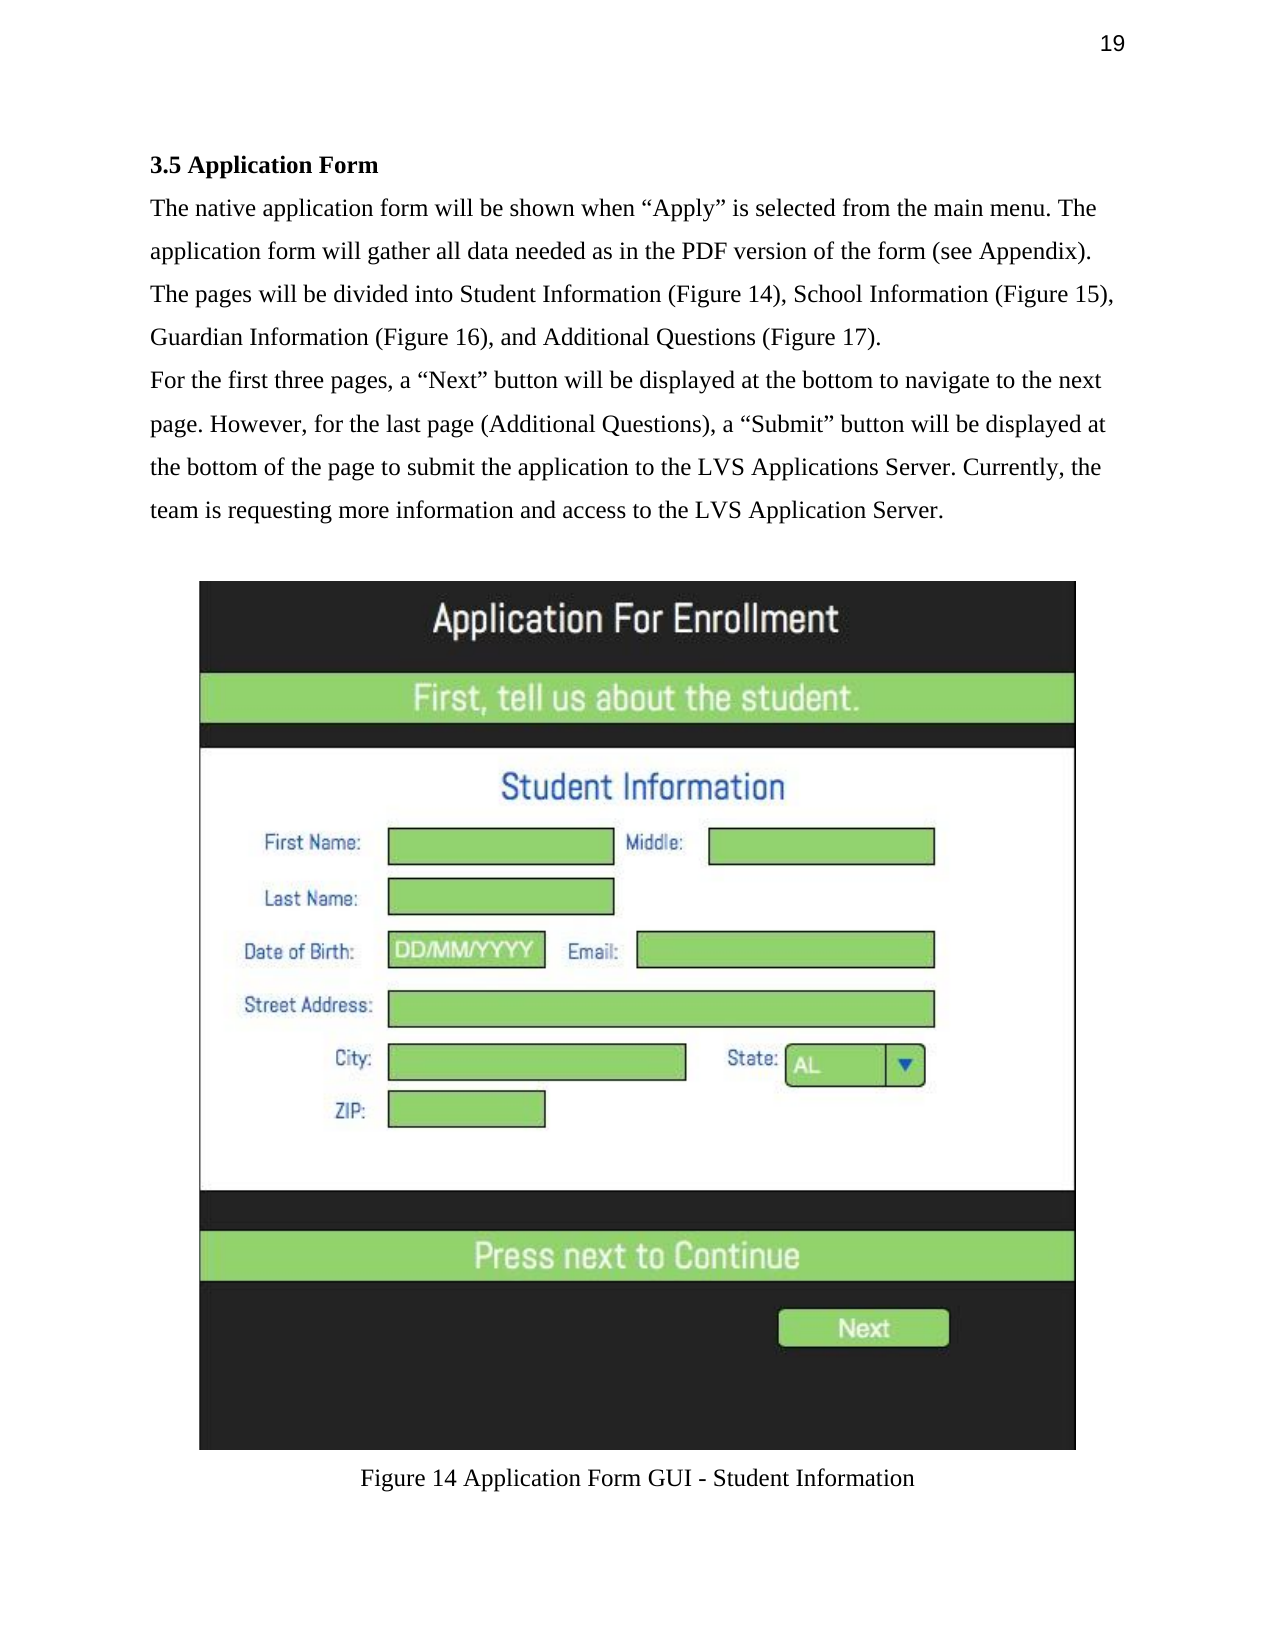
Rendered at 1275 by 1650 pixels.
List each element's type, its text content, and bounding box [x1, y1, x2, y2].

text Figure 14 Application Form GUI - Student Information [150, 1463, 1125, 1492]
text The native application form will be shown when “Apply” is selected from the main menu. The application form will gather all data needed as in the PDF version of the form (see Appendix). The pages will be divided into Student Information (Figure 14), School Information (Figure 15), Guardian Information (Figure 16), and Additional Questions (Figure 17). [150, 193, 1125, 351]
text 3.5 Application Form [150, 150, 1125, 179]
picture [199, 581, 1076, 1450]
text For the first three pages, a “Next” button will be displayed at the bottom to navigate to the next page. However, for the last page (Additional Questions), a “Submit” button will be displayed at the bottom of the page to submit the application to the LVS Applications Server. Currently, the team is requesting more information and access to the LVS Application Server. [150, 366, 1125, 524]
